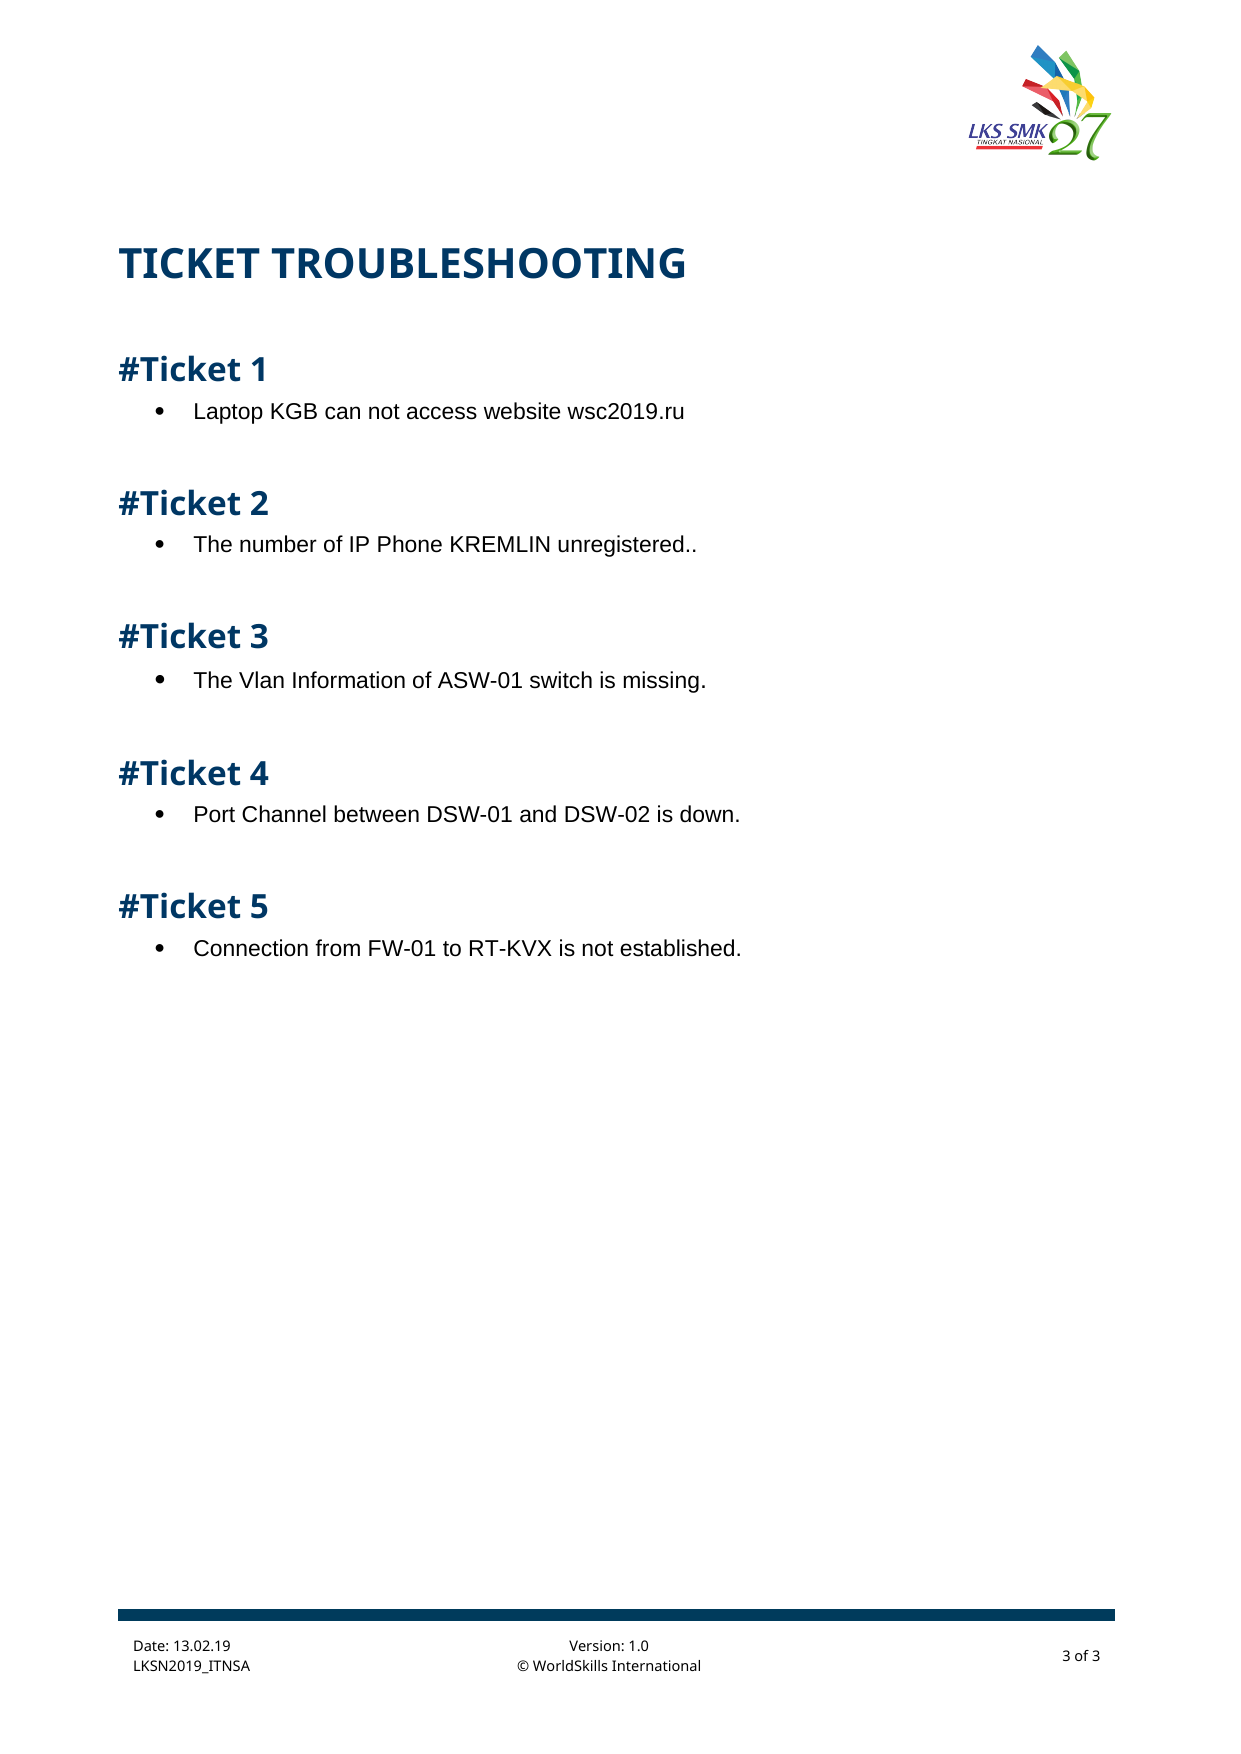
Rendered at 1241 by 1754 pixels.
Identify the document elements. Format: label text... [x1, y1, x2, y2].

list The Vlan Information of ASW-01 switch is missing. [156, 665, 1122, 694]
subtitle #Ticket 3 [118, 613, 1122, 658]
list The number of IP Phone KREMLIN unregistered.. [156, 531, 1122, 558]
subtitle #Ticket 1 [118, 346, 1122, 391]
subtitle #Ticket 5 [118, 883, 1122, 928]
list Connection from FW-01 to RT-KVX is not established. [156, 935, 1122, 961]
subtitle #Ticket 2 [118, 479, 1122, 525]
list Laptop KGB can not access website wsc2019.ru [156, 398, 1122, 424]
picture [965, 34, 1122, 171]
list Port Channel between DSW-01 and DSW-02 is down. [156, 801, 1122, 828]
subtitle #Ticket 4 [118, 749, 1122, 795]
subtitle TICKET TROUBLESHOOTING [118, 234, 1122, 290]
